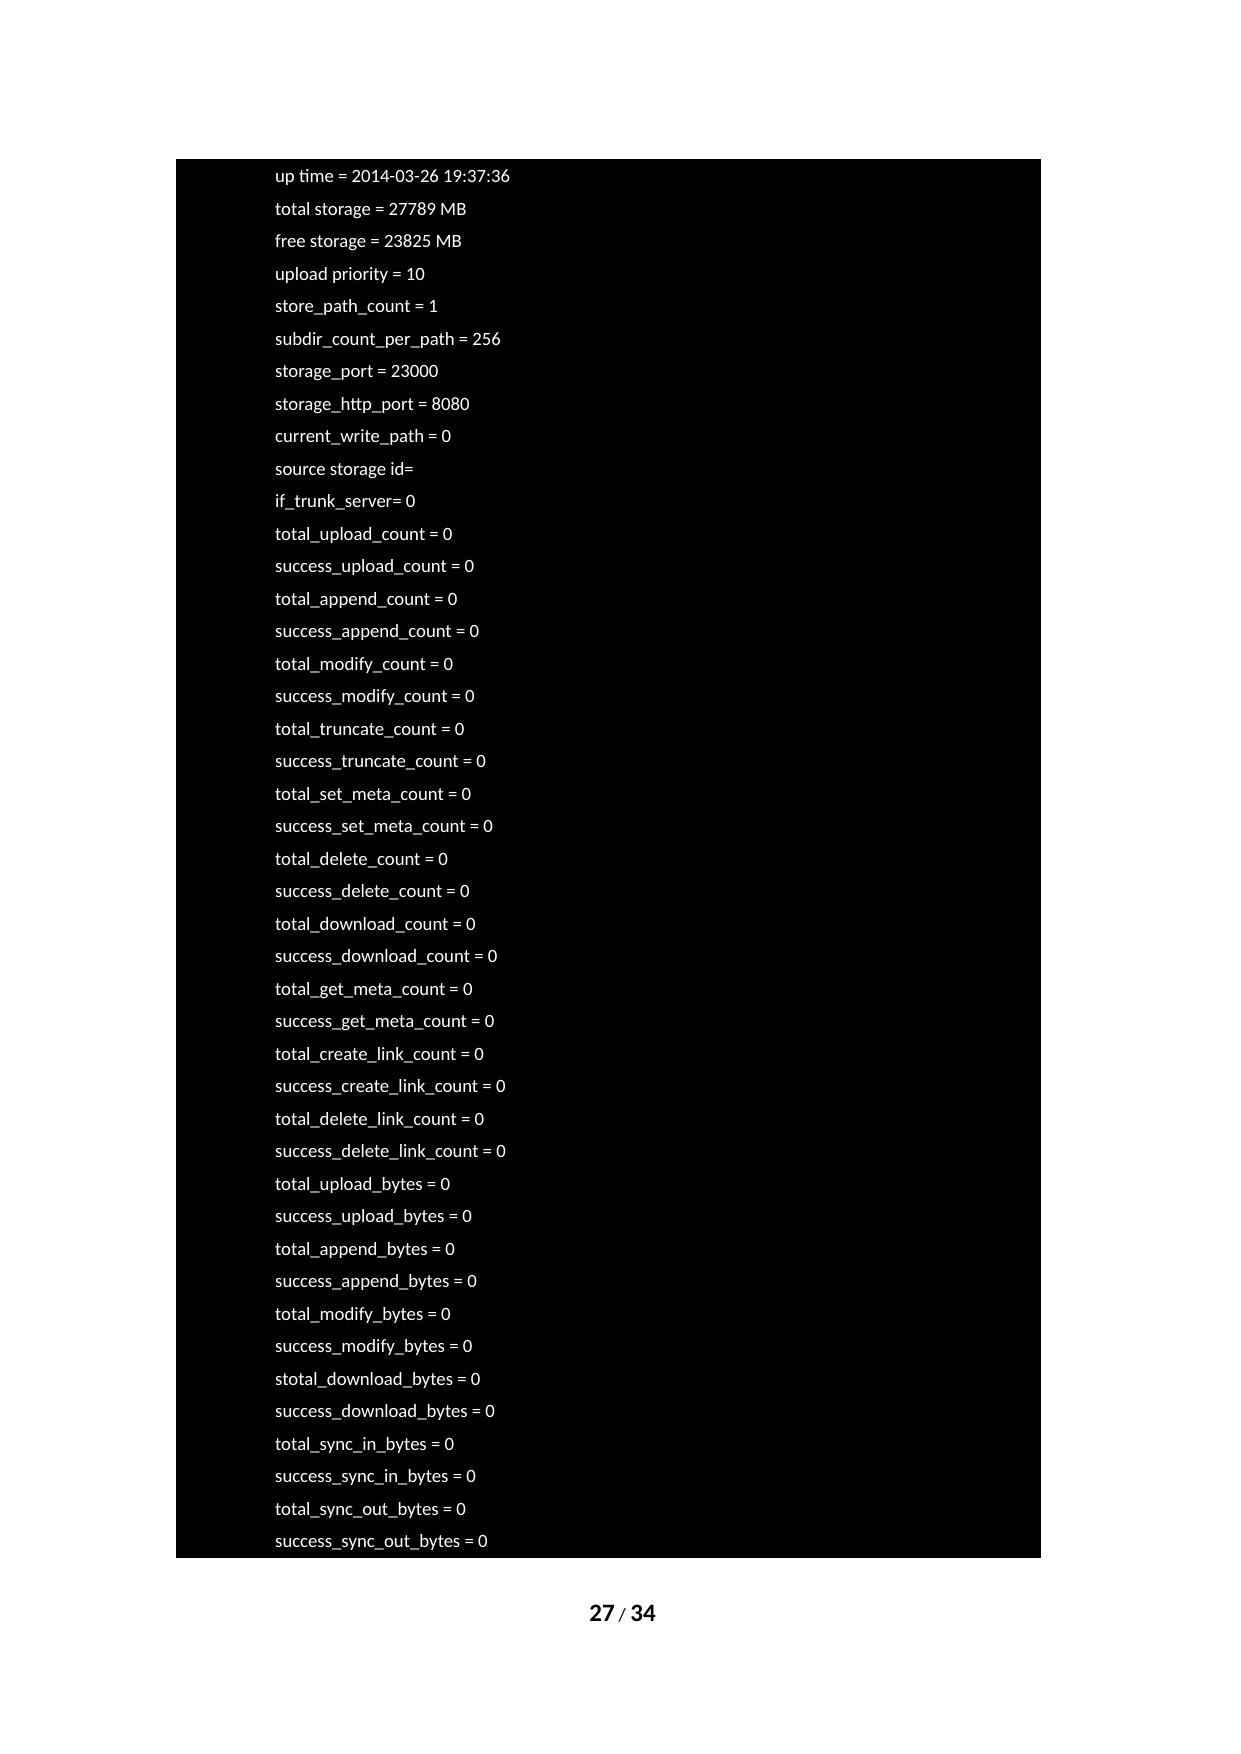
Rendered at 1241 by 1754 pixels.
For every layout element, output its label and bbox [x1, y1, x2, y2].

table_header [177, 160, 1040, 1557]
